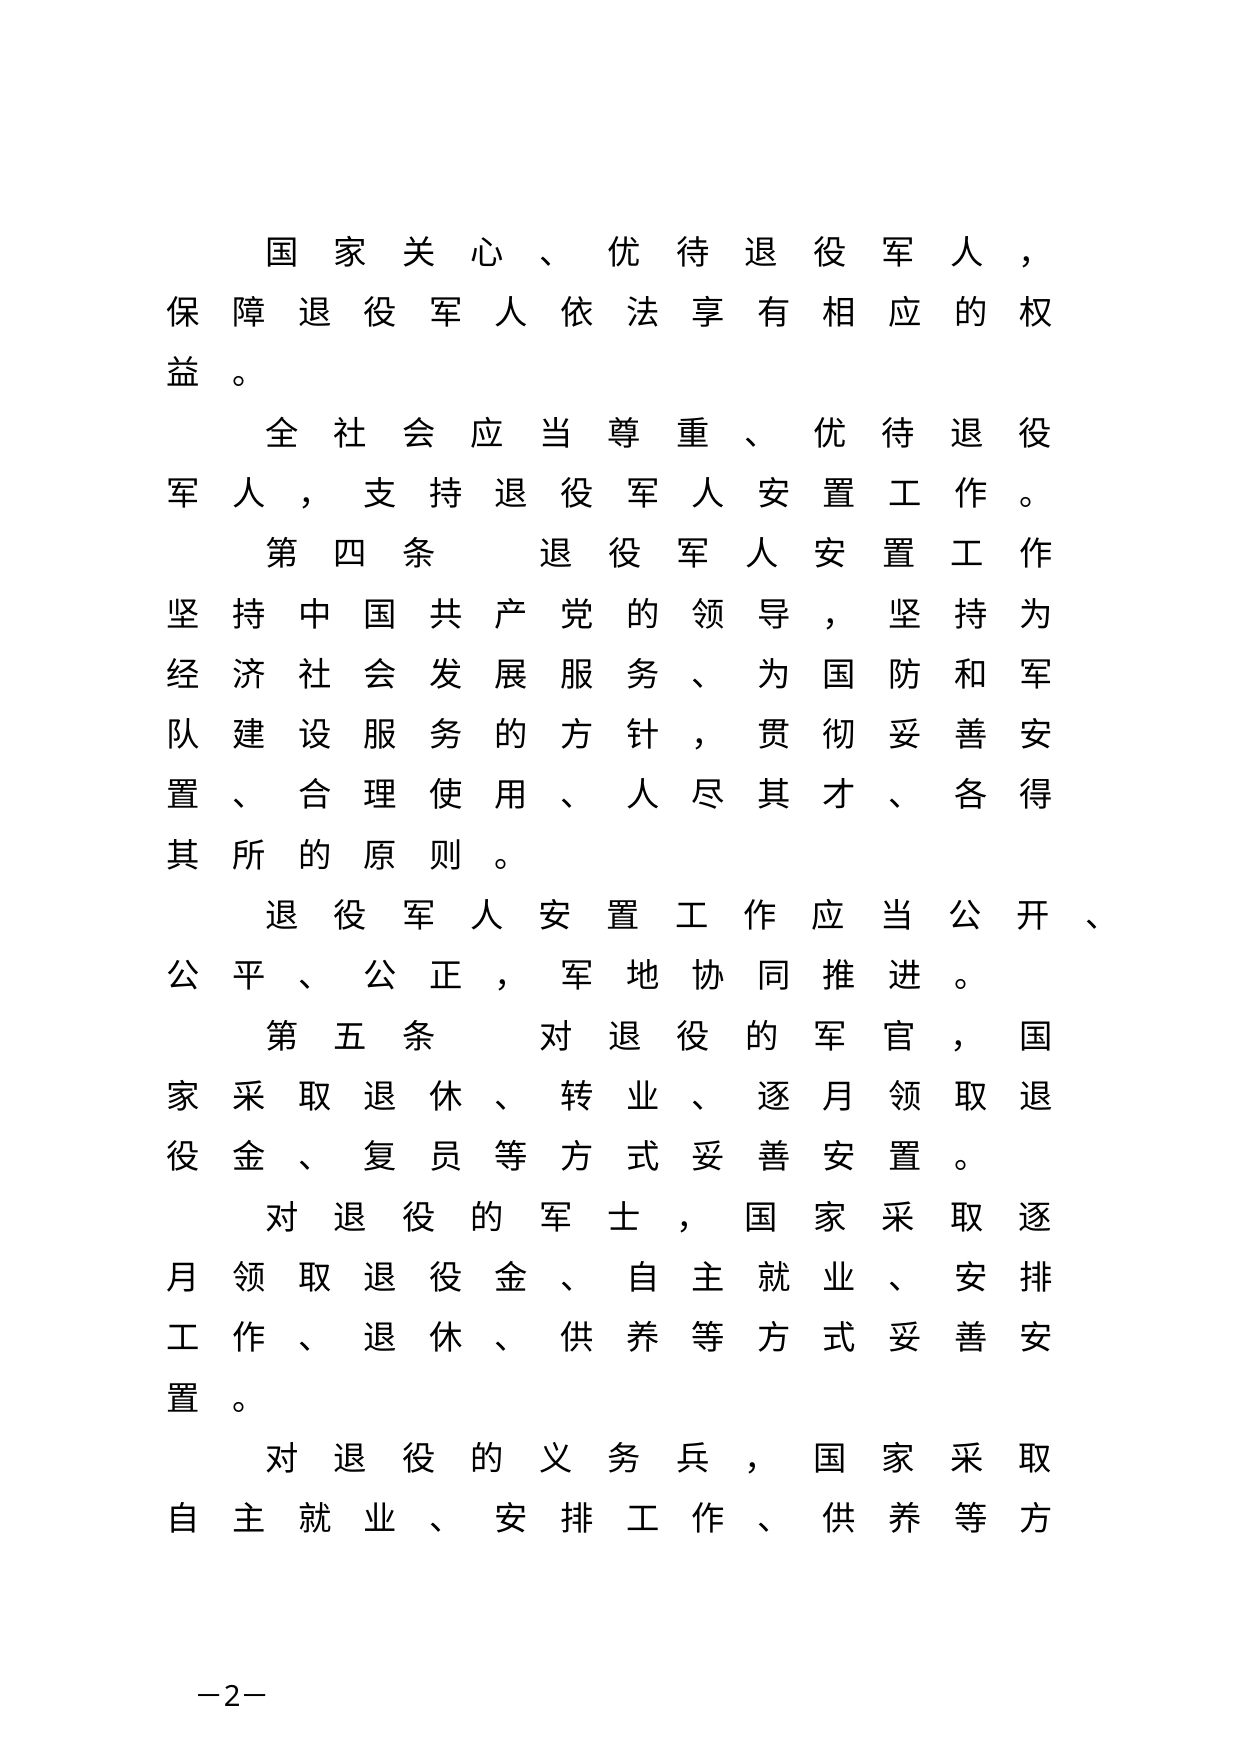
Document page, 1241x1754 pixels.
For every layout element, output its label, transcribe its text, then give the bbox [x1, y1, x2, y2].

text 第五条 对退役的军官，国家采取退休、转业、逐月领取退役金、复员等方式妥善安置。 [167, 1003, 1085, 1184]
text 退役军人安置工作应当公开、公平、公正，军地协同推进。 [167, 883, 1085, 1003]
text 对退役的军士，国家采取逐月领取退役金、自主就业、安排工作、退休、供养等方式妥善安置。 [167, 1184, 1085, 1426]
text 全社会应当尊重、优待退役军人，支持退役军人安置工作。 [167, 400, 1085, 521]
text 国家关心、优待退役军人，保障退役军人依法享有相应的权益。 [167, 219, 1085, 400]
text 第四条 退役军人安置工作坚持中国共产党的领导，坚持为经济社会发展服务、为国防和军队建设服务的方针，贯彻妥善安置、合理使用、人尽其才、各得其所的原则。 [167, 521, 1085, 883]
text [167, 1426, 1085, 1546]
